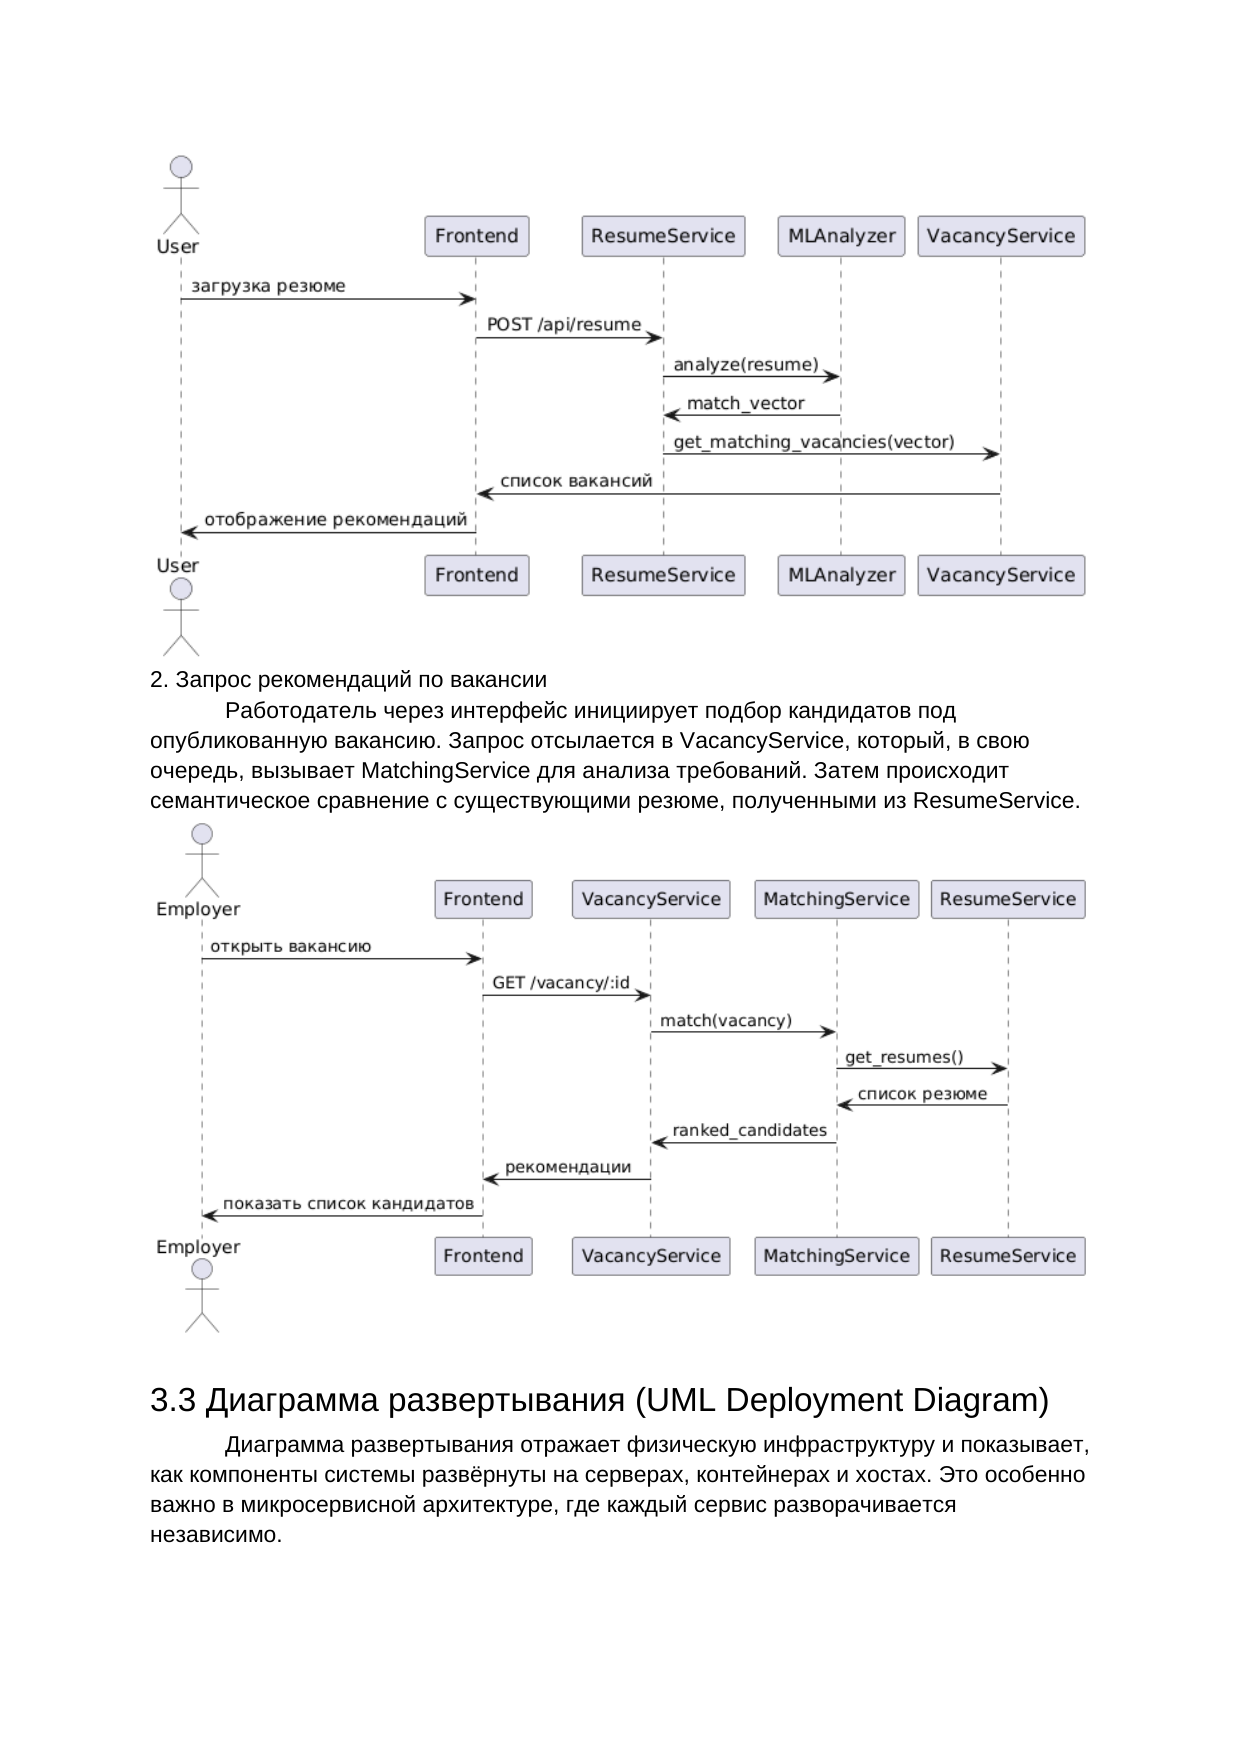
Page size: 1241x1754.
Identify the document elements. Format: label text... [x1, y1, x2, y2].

picture [150, 150, 1091, 663]
text 2. Запрос рекомендаций по вакансии [150, 666, 1090, 693]
subtitle 3.3 Диаграмма развертывания (UML Deployment Diagram) [150, 1379, 1090, 1418]
picture [150, 817, 1091, 1339]
text Диаграмма развертывания отражает физическую инфраструктуру и показывает, как компоненты системы развёрнуты на серверах, контейнерах и хостах. Это особенно важно в микросервисной архитектуре, где каждый сервис разворачивается независимо. [150, 1431, 1090, 1547]
text Работодатель через интерфейс инициирует подбор кандидатов под опубликованную вакансию. Запрос отсылается в VacancyService, который, в свою очередь, вызывает MatchingService для анализа требований. Затем происходит семантическое сравнение с существующими резюме, полученными из ResumeService. [150, 697, 1090, 813]
